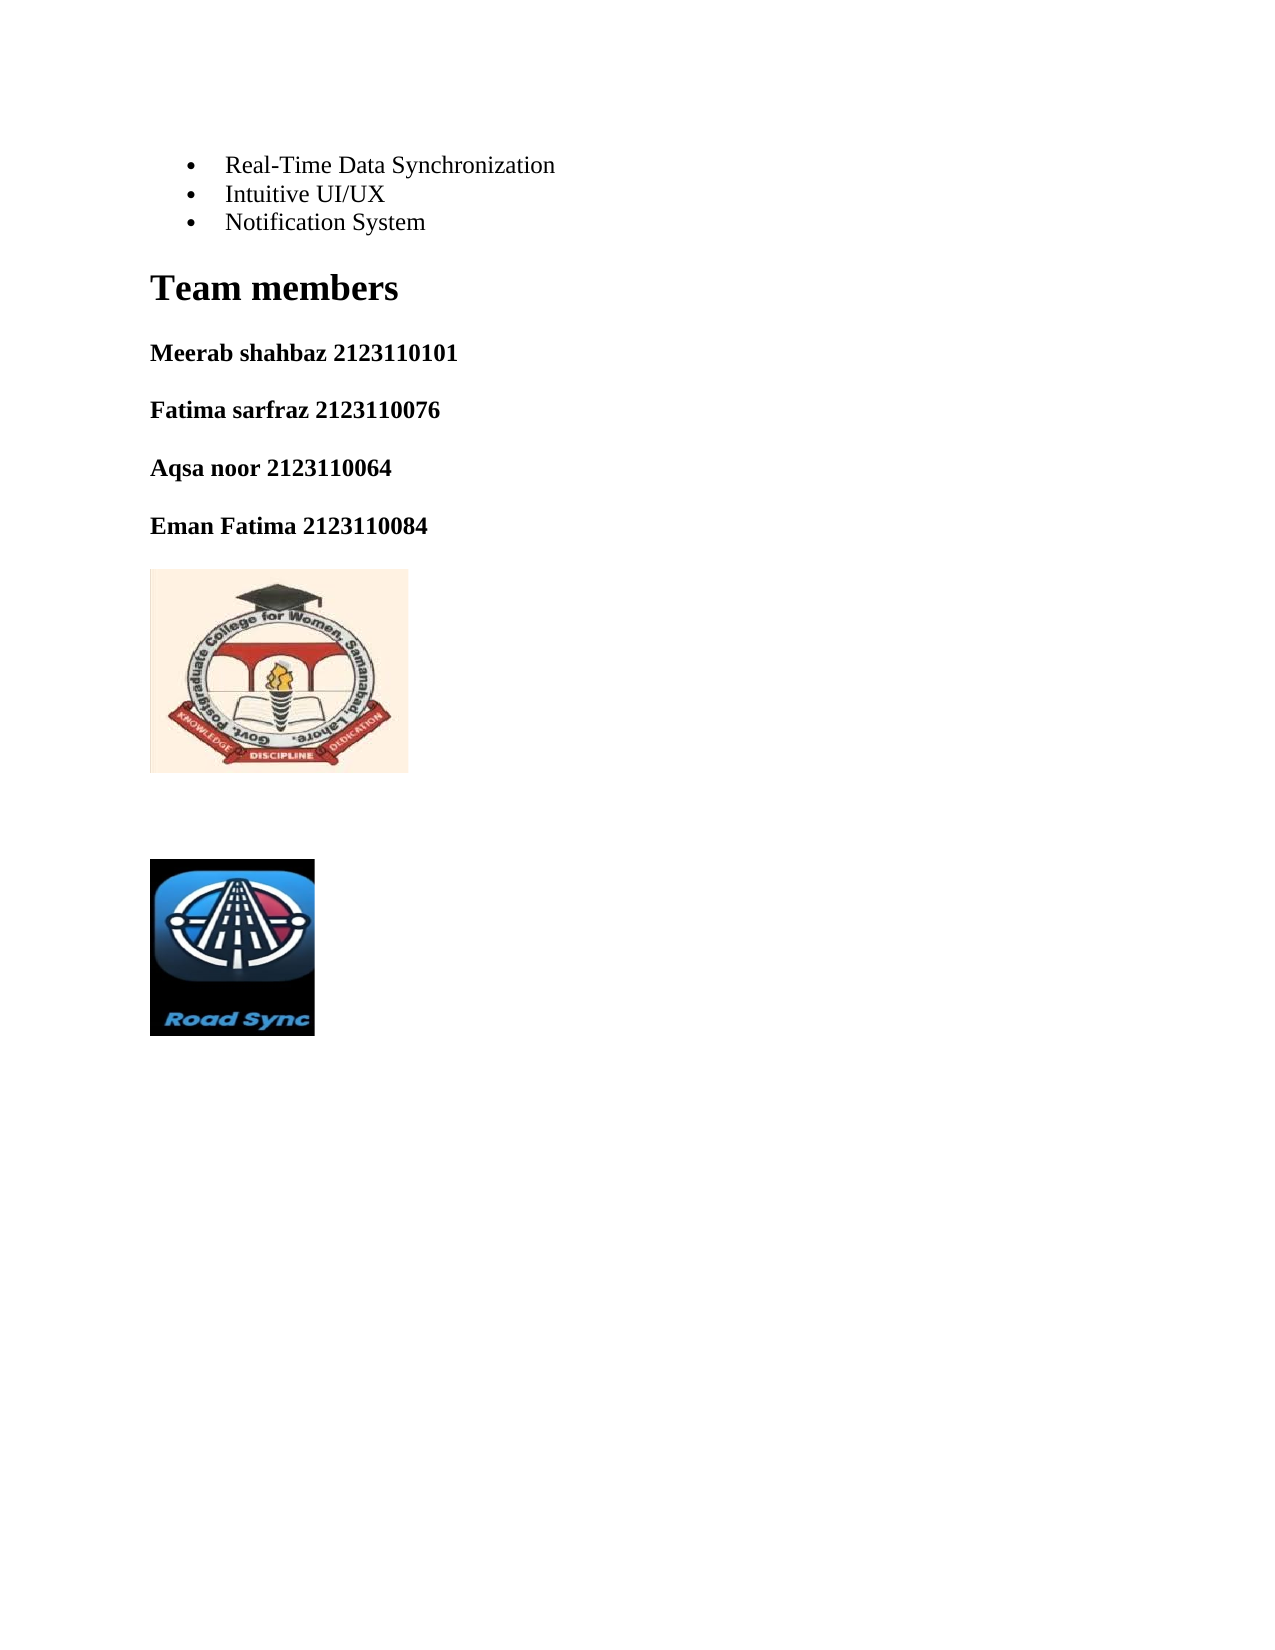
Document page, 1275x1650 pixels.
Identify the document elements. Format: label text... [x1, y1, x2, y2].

list Role-Based Access [187, 150, 1125, 179]
picture [150, 685, 409, 889]
picture [150, 975, 315, 1152]
list Intuitive UI/UX [187, 266, 1125, 294]
text Fatima sarfraz 2123110076 [150, 512, 1125, 541]
list Real-Time Data Synchronization [187, 208, 1125, 237]
text Team members [150, 382, 1125, 425]
text Aqsa noor 2123110064 [150, 570, 1125, 598]
list Notification System [187, 324, 1125, 352]
text Meerab shahbaz 2123110101 [150, 454, 1125, 483]
text Eman Fatima 2123110084 [150, 628, 1125, 656]
